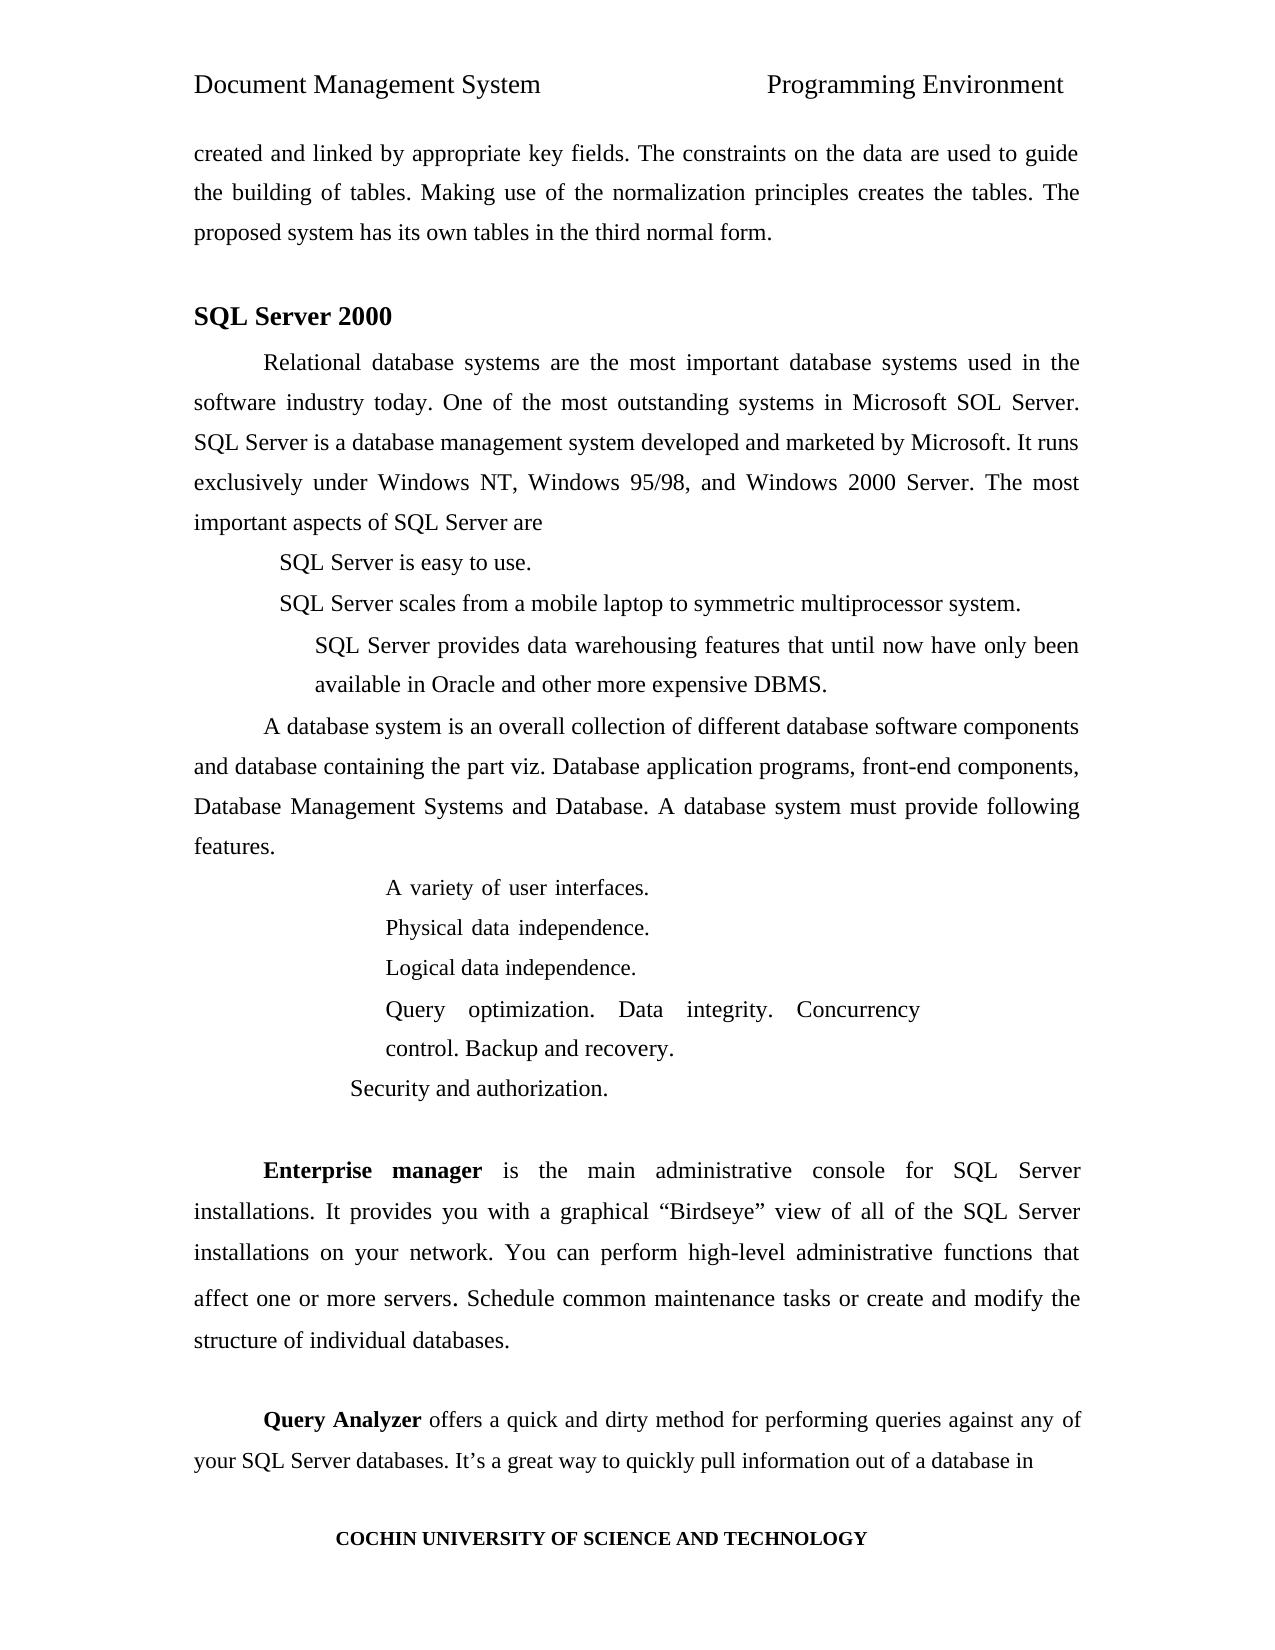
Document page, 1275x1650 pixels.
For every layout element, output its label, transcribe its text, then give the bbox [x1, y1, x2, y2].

text A variety of user interfaces. Physical data independence. Logical data independence. [385, 874, 650, 981]
text COCHIN UNIVERSITY OF SCIENCE AND TECHNOLOGY [335, 1527, 1081, 1549]
text Query Analyzer offers a quick and dirty method for performing queries against any of your SQL Server databases. It’s a great way to quickly pull information out of a database in [194, 1406, 1081, 1473]
text A database system is an overall collection of different database software components and database containing the part viz. Database application programs, front-end components, Database Management Systems and Database. A database system must provide following features. [194, 712, 1081, 860]
text SQL Server is easy to use. [279, 549, 1081, 576]
text SQL Server scales from a mobile laptop to symmetric multiprocessor system. [279, 589, 1081, 617]
text SQL Server provides data warehousing features that until now have only been available in Oracle and other more expensive DBMS. [314, 631, 1081, 697]
text Enterprise manager is the main administrative console for SQL Server installations. It provides you with a graphical “Birdseye” view of all of the SQL Server installations on your network. You can perform high-level administrative functions that affect one or more servers. Schedule common maintenance tasks or create and modify the structure of individual databases. [194, 1156, 1081, 1353]
text Document Management System Programming Environment [194, 69, 1081, 100]
text Relational database systems are the most important database systems used in the software industry today. One of the most outstanding systems in Microsoft SOL Server. SQL Server is a database management system developed and marketed by Microsoft. It runs exclusively under Windows NT, Windows 95/98, and Windows 2000 Server. The most important aspects of SQL Server are [194, 348, 1081, 536]
text Security and authorization. [350, 1074, 1081, 1102]
text Query optimization. Data integrity. Concurrency control. Backup and recovery. [385, 995, 921, 1062]
text SQL Server 2000 [194, 300, 1081, 331]
text created and linked by appropriate key fields. The constraints on the data are used to guide the building of tables. Making use of the normalization principles creates the tables. The proposed system has its own tables in the third normal form. [194, 139, 1081, 246]
